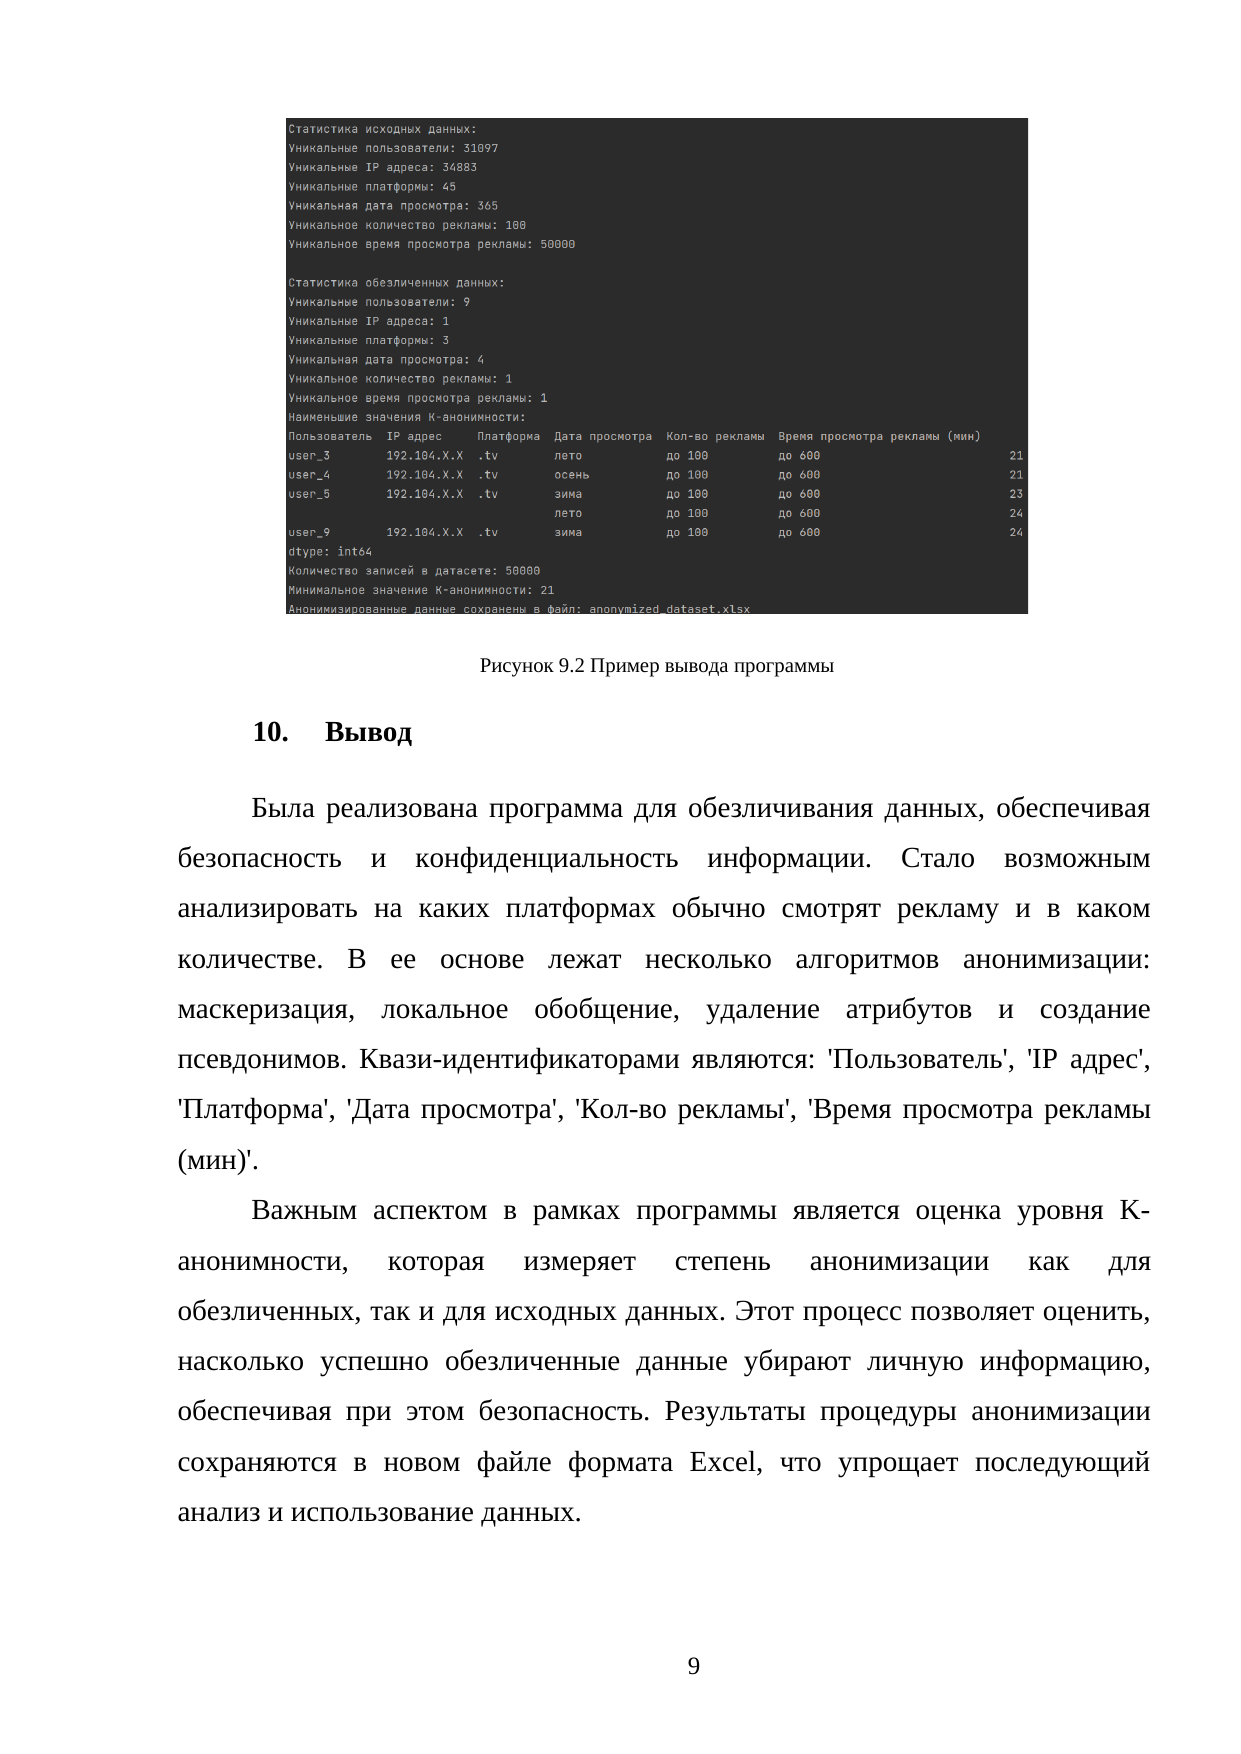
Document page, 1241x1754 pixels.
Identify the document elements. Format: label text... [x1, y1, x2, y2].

text Была реализована программа для обезличивания данных, обеспечивая безопасность и конфиденциальность информации. Стало возможным анализировать на каких платформах обычно смотрят рекламу и в каком количестве. В ее основе лежат несколько алгоритмов анонимизации: маскеризация, локальное обобщение, удаление атрибутов и создание псевдонимов. Квази-идентификаторами являются: 'Пользователь', 'IP адрес', 'Платформа', 'Дата просмотра', 'Кол-во рекламы', 'Время просмотра рекламы (мин)'. [177, 790, 1152, 1176]
picture [286, 118, 1029, 614]
text Рисунок 9.2 Пример вывода программы [162, 653, 1152, 677]
text Важным аспектом в рамках программы является оценка уровня K-анонимности, которая измеряет степень анонимизации как для обезличенных, так и для исходных данных. Этот процесс позволяет оценить, насколько успешно обезличенные данные убирают личную информацию, обеспечивая при этом безопасность. Результаты процедуры анонимизации сохраняются в новом файле формата Excel, что упрощает последующий анализ и использование данных. [177, 1192, 1152, 1528]
subtitle Вывод [177, 714, 1152, 748]
